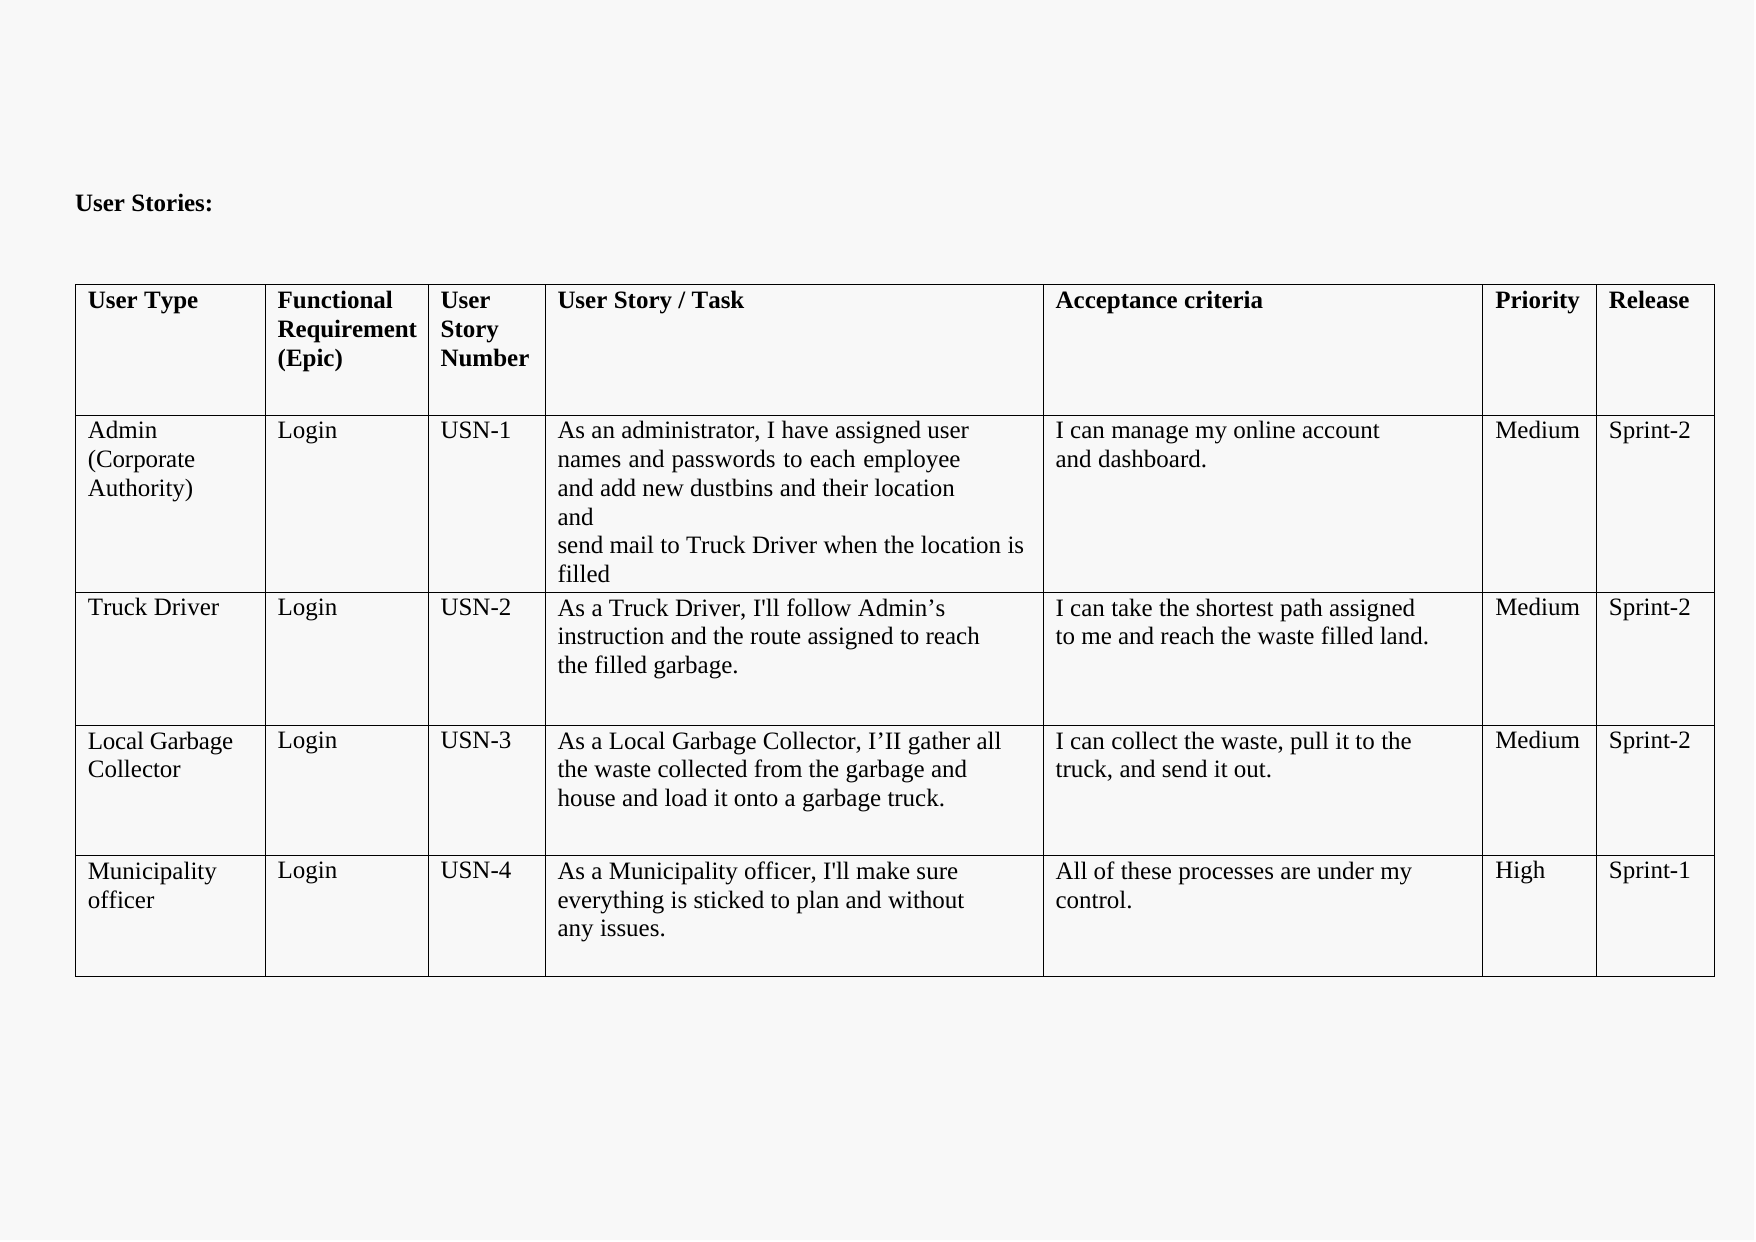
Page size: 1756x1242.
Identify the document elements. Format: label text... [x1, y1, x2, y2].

table_cell Medium [1483, 593, 1596, 725]
text User Stories: [75, 188, 1728, 217]
table_cell Login [266, 593, 428, 725]
table_cell Medium [1483, 726, 1596, 855]
table_cell Truck Driver [76, 593, 265, 725]
table_header Priority [1483, 285, 1596, 414]
table_header User Story / Task [546, 285, 1043, 414]
table_cell Sprint-2 [1597, 416, 1714, 592]
table_cell Login [266, 856, 428, 976]
table_cell Sprint-2 [1597, 726, 1714, 855]
table_cell Login [266, 416, 428, 592]
table_header User Type [76, 285, 265, 414]
table_cell USN-3 [429, 726, 545, 855]
table_header Functional Requirement (Epic) [266, 285, 428, 414]
table_header Acceptance criteria [1044, 285, 1482, 414]
table_cell Local Garbage Collector [76, 726, 265, 855]
table_cell Admin (Corporate Authority) [76, 416, 265, 592]
table_cell USN-1 [429, 416, 545, 592]
table_cell Sprint-2 [1597, 593, 1714, 725]
table_cell As a Municipality officer, I'll make sure everything is sticked to plan and without any issues. [546, 856, 1043, 976]
table_cell Municipality officer [76, 856, 265, 976]
table_cell Sprint-1 [1597, 856, 1714, 976]
table_cell As a Truck Driver, I'll follow Admin’s instruction and the route assigned to reach the filled garbage. [546, 593, 1043, 725]
table_cell High [1483, 856, 1596, 976]
table_cell As an administrator, I have assigned user names and passwords to each employee and add new dustbins and their location and send mail to Truck Driver when the location is filled [546, 416, 1043, 592]
table_cell As a Local Garbage Collector, I’II gather all the waste collected from the garbage and house and load it onto a garbage truck. [546, 726, 1043, 855]
table_cell USN-2 [429, 593, 545, 725]
table_header User Story Number [429, 285, 545, 414]
table_header Release [1597, 285, 1714, 414]
table_cell I can take the shortest path assigned to me and reach the waste filled land. [1044, 593, 1482, 725]
table_cell Login [266, 726, 428, 855]
table_cell I can collect the waste, pull it to the truck, and send it out. [1044, 726, 1482, 855]
table_cell I can manage my online account and dashboard. [1044, 416, 1482, 592]
table_cell Medium [1483, 416, 1596, 592]
table_cell All of these processes are under my control. [1044, 856, 1482, 976]
table_cell USN-4 [429, 856, 545, 976]
